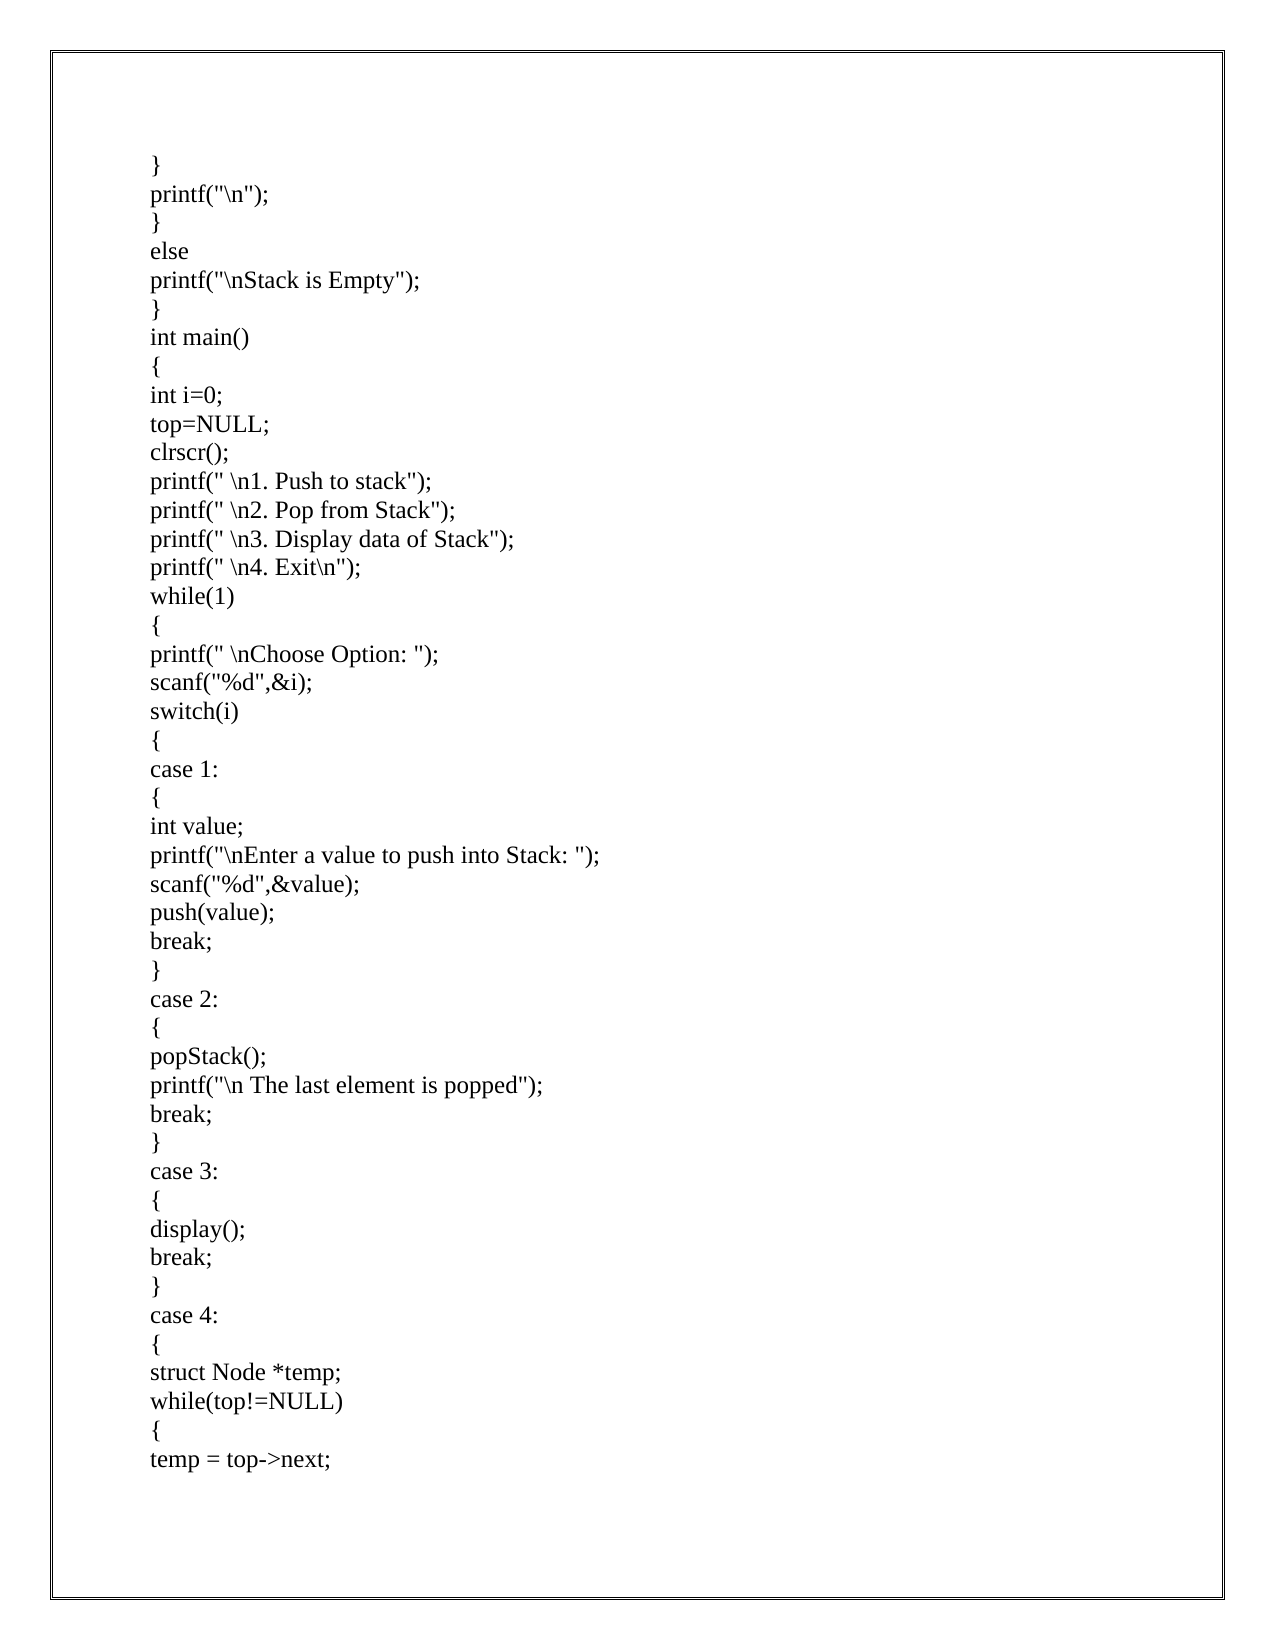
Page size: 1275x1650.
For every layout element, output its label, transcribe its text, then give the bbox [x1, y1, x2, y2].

text scanf("%d",&value); [150, 869, 1125, 897]
text { [150, 782, 1125, 811]
text } [150, 207, 1125, 236]
text } [150, 294, 1125, 322]
text break; [150, 1242, 1125, 1271]
text case 4: [150, 1300, 1125, 1329]
text break; [150, 926, 1125, 955]
text { [150, 351, 1125, 380]
text int i=0; [150, 380, 1125, 409]
text printf(" \n4. Exit\n"); [150, 552, 1125, 581]
text { [150, 1415, 1125, 1444]
text struct Node *temp; [150, 1357, 1125, 1386]
text int main() [150, 322, 1125, 351]
text display(); [150, 1214, 1125, 1242]
text int value; [150, 811, 1125, 840]
text { [150, 725, 1125, 754]
text case 3: [150, 1156, 1125, 1185]
text { [150, 610, 1125, 639]
text break; [150, 1099, 1125, 1127]
text while(1) [150, 581, 1125, 610]
text } [150, 955, 1125, 984]
text case 2: [150, 984, 1125, 1012]
text push(value); [150, 897, 1125, 926]
text printf("\nStack is Empty"); [150, 265, 1125, 294]
text clrscr(); [150, 437, 1125, 466]
text } [150, 1271, 1125, 1300]
text popStack(); [150, 1041, 1125, 1070]
text { [150, 1012, 1125, 1041]
text printf("\n"); [150, 179, 1125, 207]
text { [150, 1329, 1125, 1357]
text while(top!=NULL) [150, 1386, 1125, 1415]
text else [150, 236, 1125, 265]
text } [150, 150, 1125, 179]
text top=NULL; [150, 409, 1125, 437]
text printf(" \n1. Push to stack"); [150, 466, 1125, 495]
text { [150, 1185, 1125, 1214]
text printf("\nEnter a value to push into Stack: "); [150, 840, 1125, 869]
text } [150, 1127, 1125, 1156]
text printf(" \nChoose Option: "); [150, 639, 1125, 667]
text case 1: [150, 754, 1125, 782]
text printf(" \n3. Display data of Stack"); [150, 524, 1125, 552]
text scanf("%d",&i); [150, 667, 1125, 696]
text printf(" \n2. Pop from Stack"); [150, 495, 1125, 524]
text printf("\n The last element is popped"); [150, 1070, 1125, 1099]
text switch(i) [150, 696, 1125, 725]
text temp = top->next; [150, 1444, 1125, 1472]
